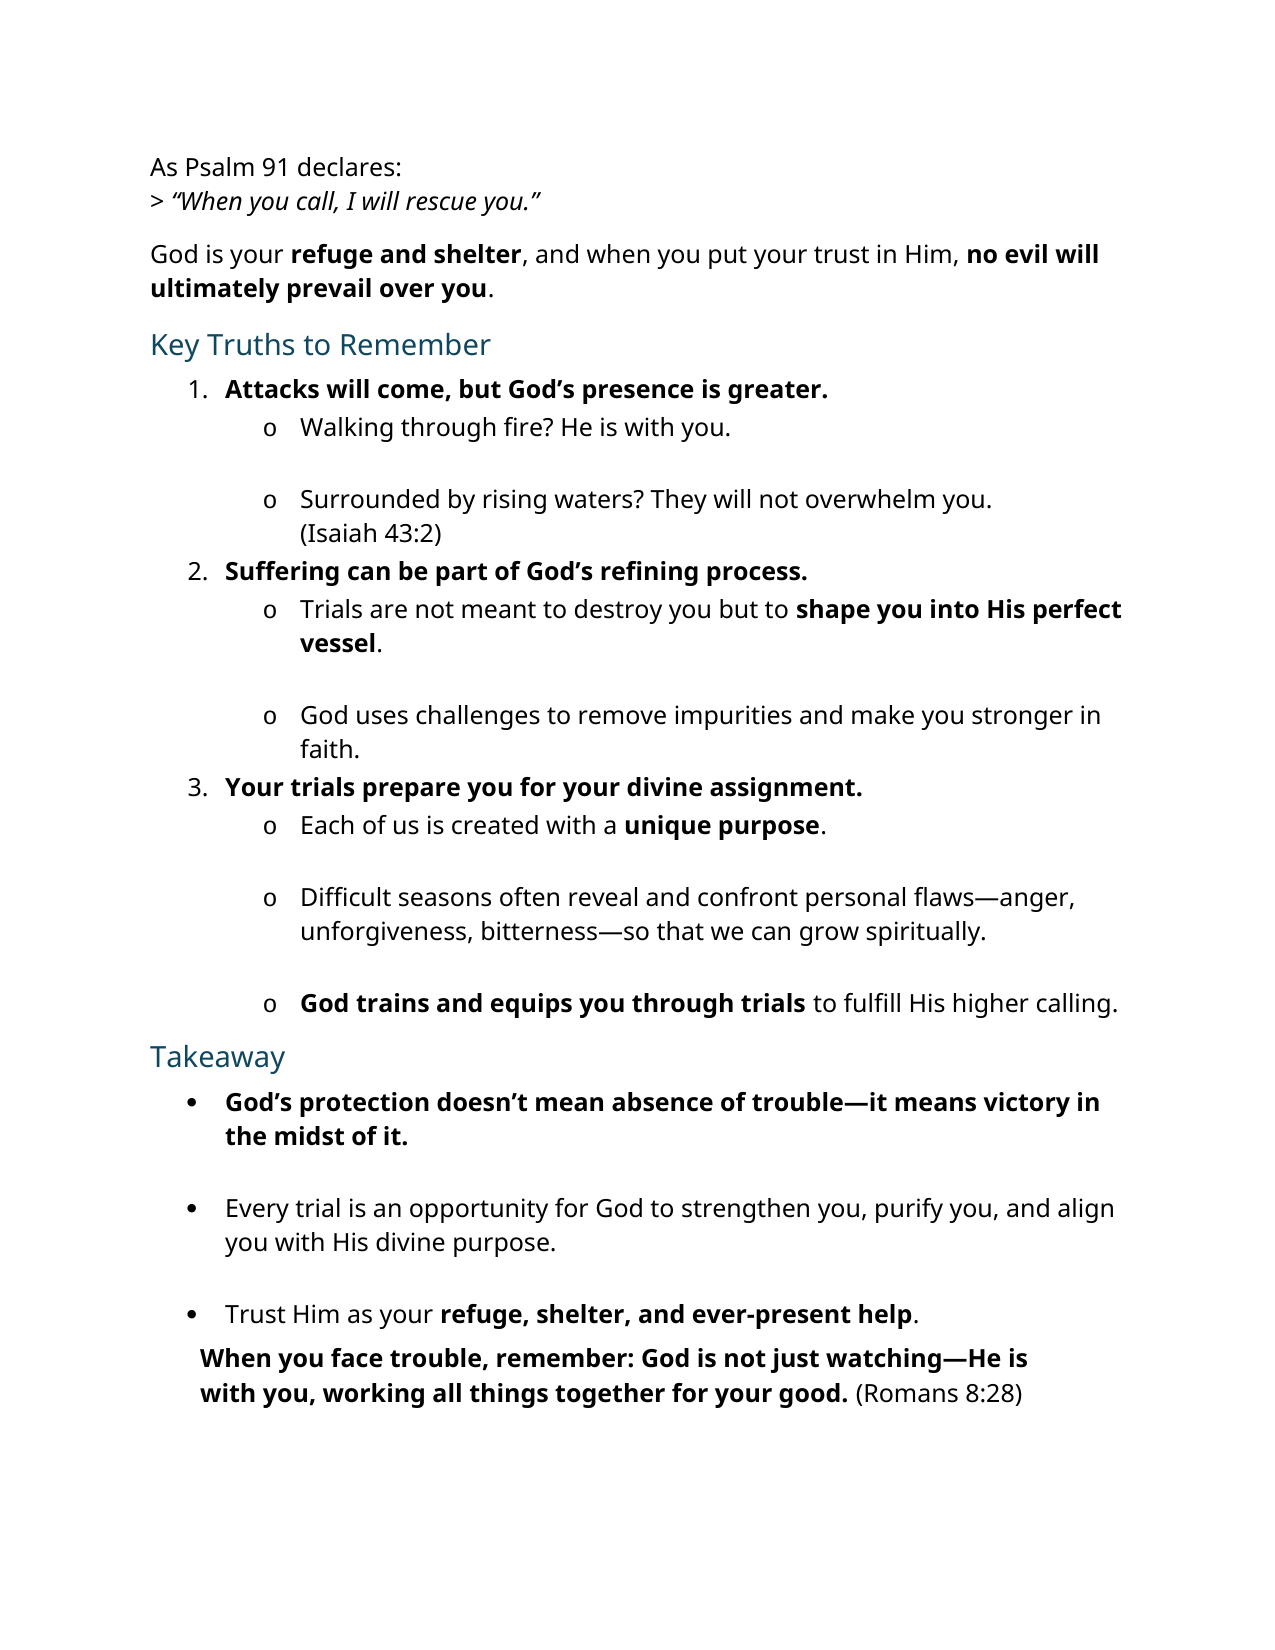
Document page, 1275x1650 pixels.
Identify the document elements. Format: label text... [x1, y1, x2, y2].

list God’s protection doesn’t mean absence of trouble—it means victory in the midst of it. [187, 1085, 1125, 1187]
subtitle Takeaway [150, 1037, 1125, 1076]
list Surrounded by rising waters? They will not overwhelm you. (Isaiah 43:2) [262, 482, 1125, 550]
text As Psalm 91 declares: > “When you call, I will rescue you.” [150, 150, 1125, 218]
list God uses challenges to remove impurities and make you stronger in faith. [262, 698, 1125, 766]
list Difficult seasons often reveal and confront personal flaws—anger, unforgiveness, bitterness—so that we can grow spiritually. [262, 880, 1125, 982]
list Your trials prepare you for your divine assignment. [187, 770, 1125, 804]
text God is your refuge and shelter, and when you put your trust in Him, no evil will ultimately prevail over you. [150, 237, 1125, 305]
list Every trial is an opportunity for God to strengthen you, purify you, and align you with His divine purpose. [187, 1191, 1125, 1293]
subtitle Key Truths to Remember [150, 324, 1125, 363]
list Trust Him as your refuge, shelter, and ever-present help. [187, 1297, 1125, 1331]
list God trains and equips you through trials to fulfill His higher calling. [262, 986, 1125, 1020]
list Trials are not meant to destroy you but to shape you into His perfect vessel. [262, 592, 1125, 694]
list Suffering can be part of God’s refining process. [187, 554, 1125, 588]
list Attacks will come, but God’s presence is greater. [187, 372, 1125, 406]
list Each of us is created with a unique purpose. [262, 808, 1125, 876]
list Walking through fire? He is with you. [262, 409, 1125, 478]
text When you face trouble, remember: God is not just watching—He is with you, working all things together for your good. (Romans 8:28) [200, 1341, 1075, 1409]
